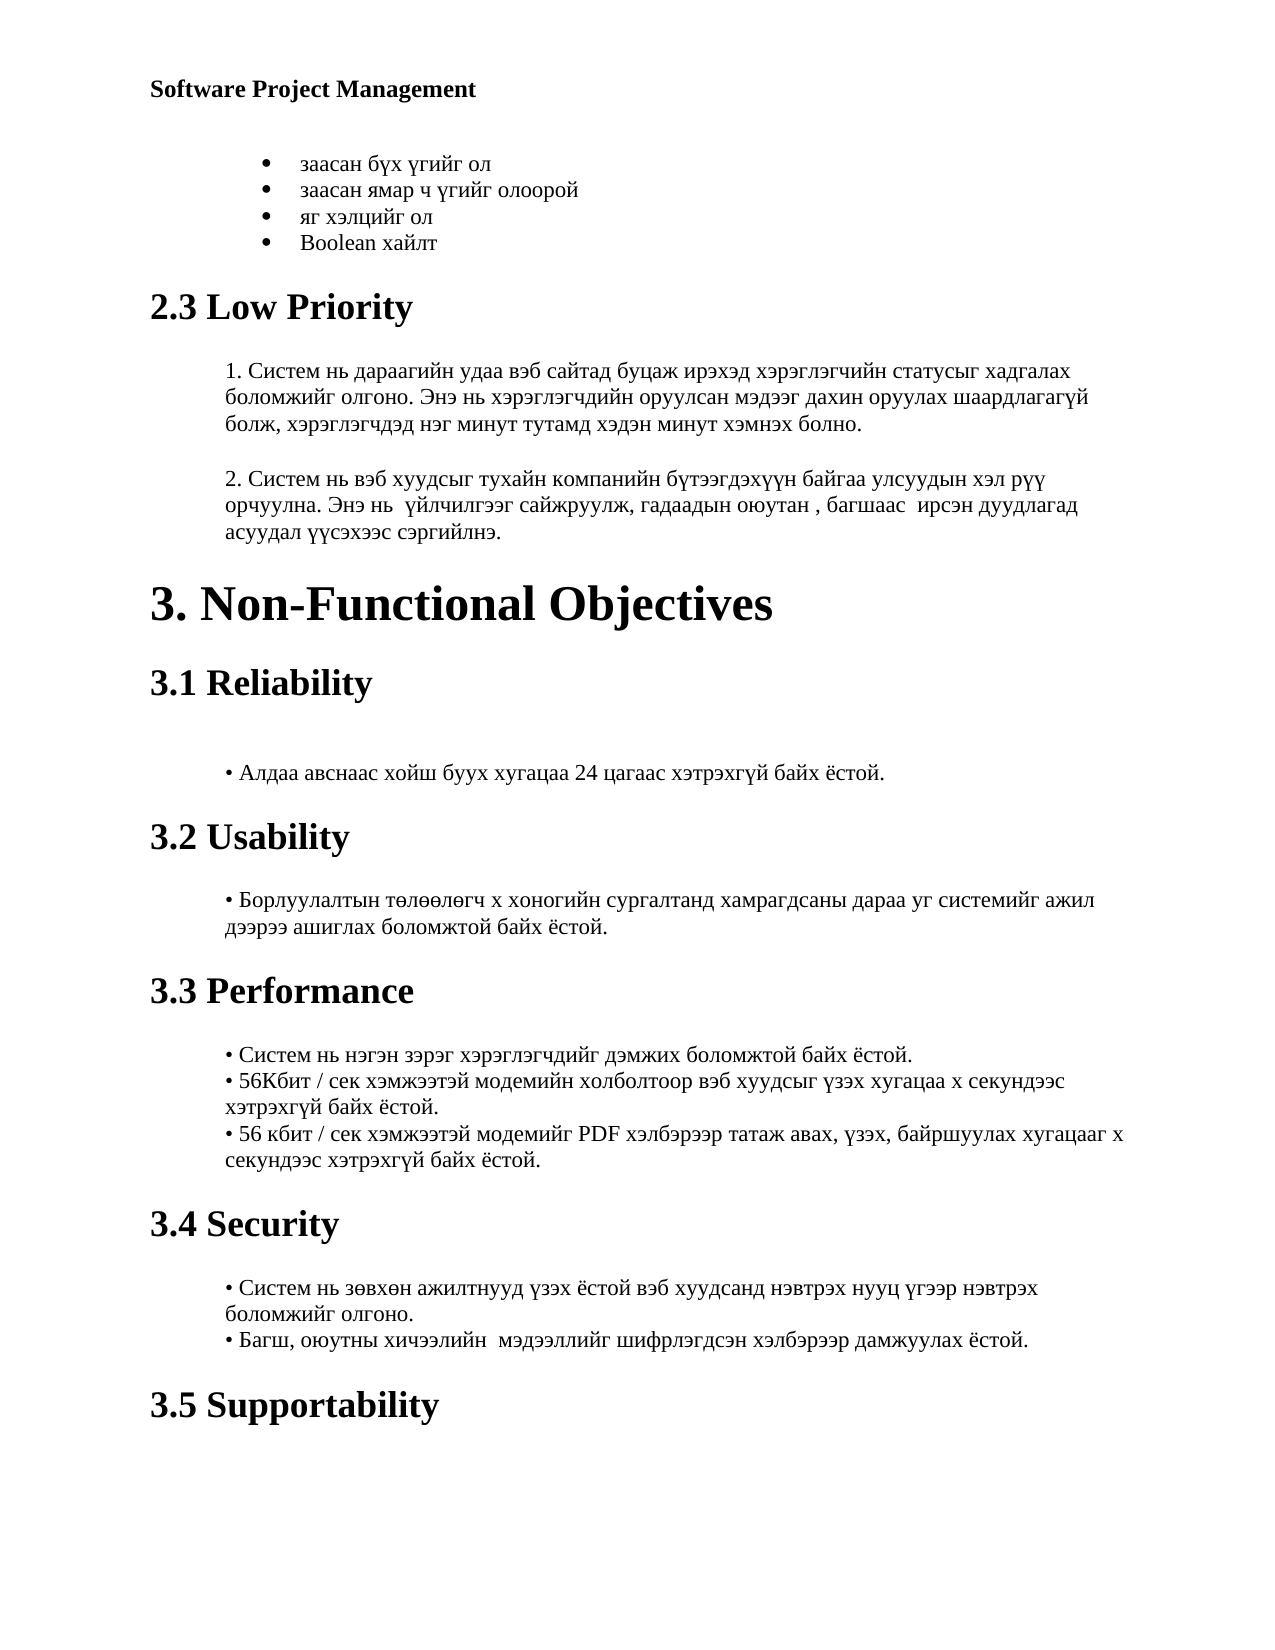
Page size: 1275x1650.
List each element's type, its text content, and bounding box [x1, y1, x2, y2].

list яг хэлцийг ол [262, 203, 1125, 229]
text • Алдаа авснаас хойш буух хугацаа 24 цагаас хэтрэхгүй байх ёстой. [150, 732, 1125, 785]
list Boolean хайлт [262, 229, 1125, 255]
text • Систем нь нэгэн зэрэг хэрэглэгчдийг дэмжих боломжтой байх ёстой. • 56Кбит / сек хэмжээтэй модемийн холболтоор вэб хуудсыг үзэх хугацаа х секундээс хэтрэхгүй байх ёстой. • 56 кбит / сек хэмжээтэй модемийг PDF хэлбэрээр татаж авах, үзэх, байршуулах хугацааг x секундээс хэтрэхгүй байх ёстой. [225, 1041, 1125, 1172]
text • Систем нь зөвхөн ажилтнууд үзэх ёстой вэб хуудсанд нэвтрэх нууц үгээр нэвтрэх боломжийг олгоно. • Багш, оюутны хичээлийн мэдээллийг шифрлэгдсэн хэлбэрээр дамжуулах ёстой. [225, 1274, 1125, 1353]
text 2.3 Low Priority [150, 284, 1125, 328]
text 2. Систем нь вэб хуудсыг тухайн компанийн бүтээгдэхүүн байгаа улсуудын хэл рүү орчуулна. Энэ нь үйлчилгээг сайжруулж, гадаадын оюутан , багшаас ирсэн дуудлагад асуудал үүсэхээс сэргийлнэ. [225, 465, 1125, 544]
text 1. Систем нь дараагийн удаа вэб сайтад буцаж ирэхэд хэрэглэгчийн статусыг хадгалах боломжийг олгоно. Энэ нь хэрэглэгчдийн оруулсан мэдээг дахин оруулах шаардлагагүй болж, хэрэглэгчдэд нэг минут тутамд хэдэн минут хэмнэх болно. [225, 357, 1125, 436]
list заасан бүх үгийг ол [262, 150, 1125, 176]
list заасан ямар ч үгийг олоорой [262, 176, 1125, 203]
text 3.1 Reliability [150, 660, 1125, 703]
text 3.5 Supportability [150, 1382, 1125, 1425]
text • Борлуулалтын төлөөлөгч x хоногийн сургалтанд хамрагдсаны дараа уг системийг ажил дээрээ ашиглах боломжтой байх ёстой. [225, 886, 1125, 939]
text 3. Non-Functional Objectives [150, 573, 1125, 631]
text 3.3 Performance [150, 968, 1125, 1011]
text 3.2 Usability [150, 814, 1125, 857]
text 3.4 Security [150, 1202, 1125, 1245]
